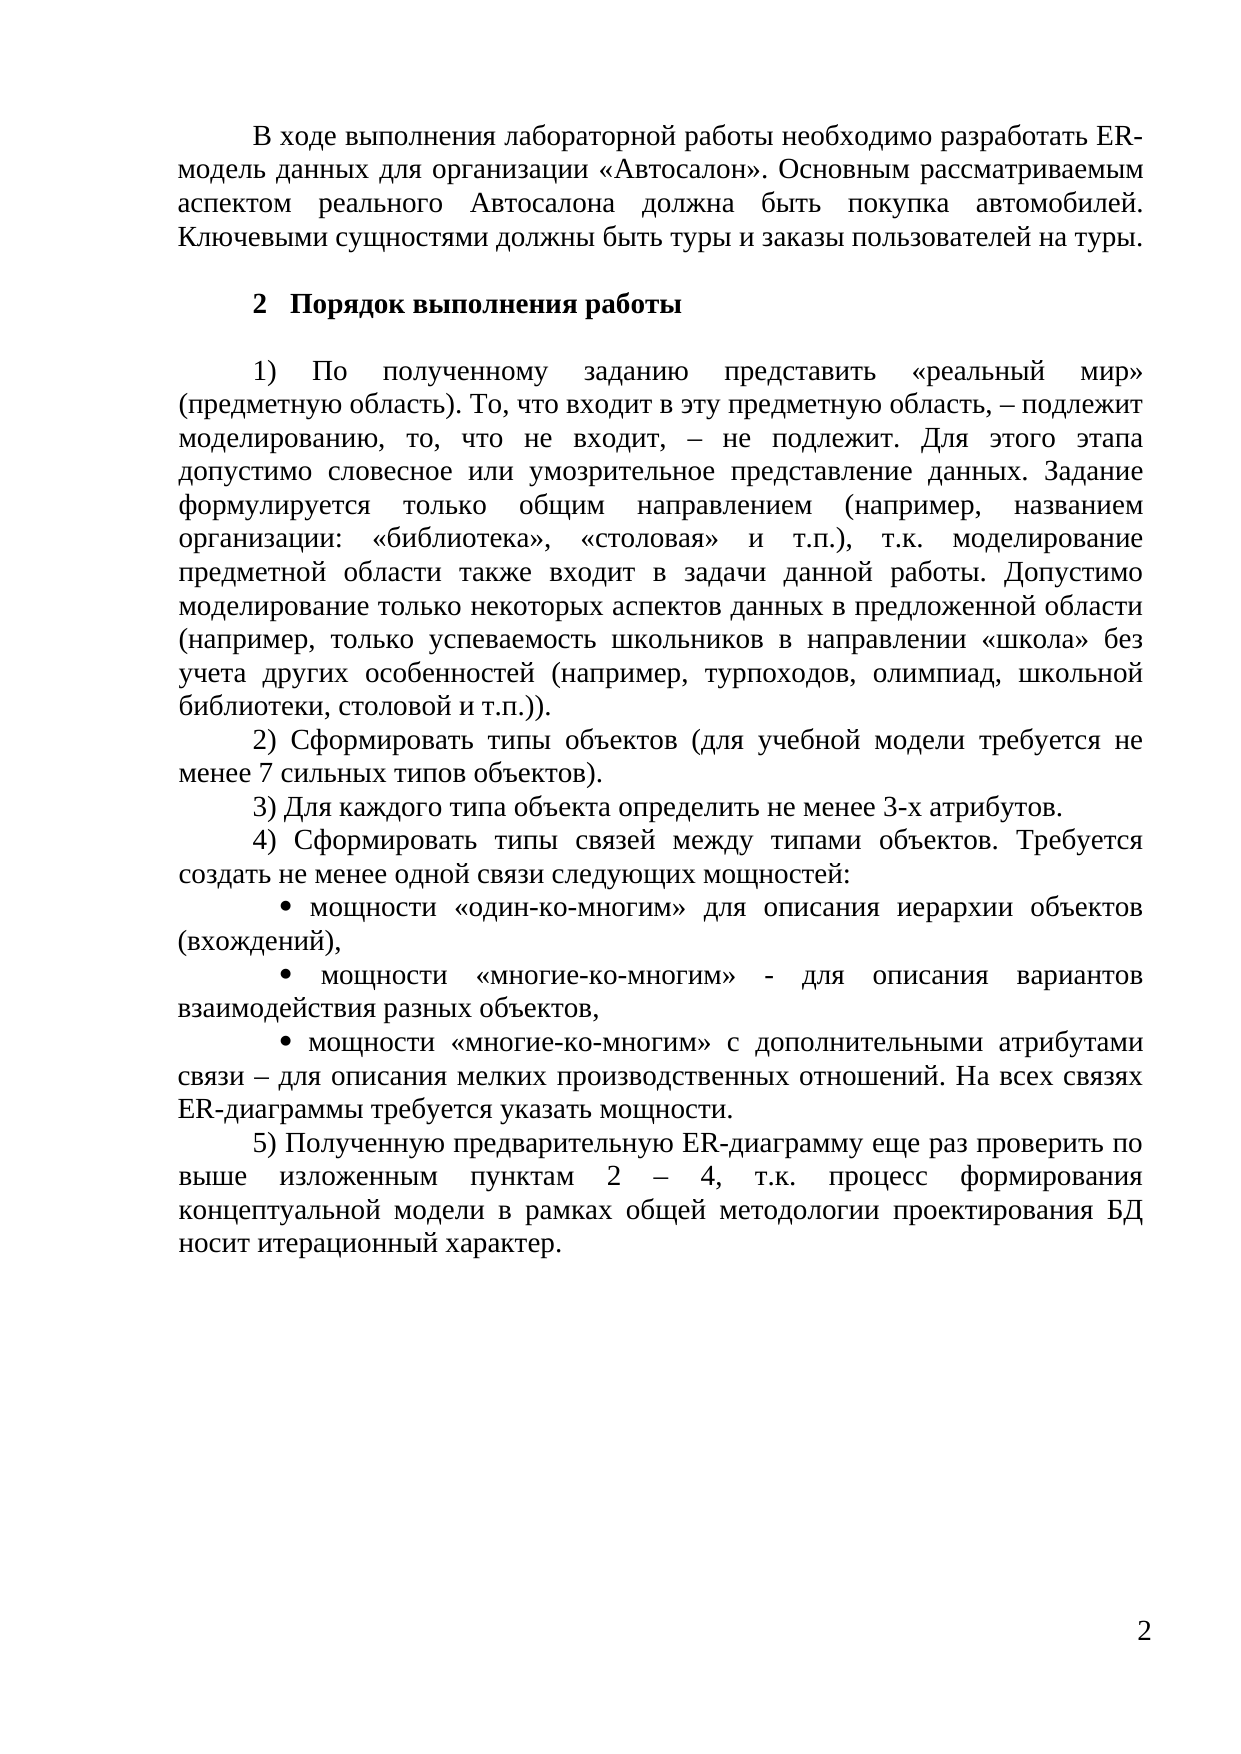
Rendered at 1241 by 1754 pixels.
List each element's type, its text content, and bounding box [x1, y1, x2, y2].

text 3) Для каждого типа объекта определить не менее 3-х атрибутов. [178, 789, 1144, 822]
text мощности «многие-ко-многим» с дополнительными атрибутами связи – для описания мелких производственных отношений. На всех связях ER-диаграммы требуется указать мощности. [177, 1024, 1144, 1125]
text 1) По полученному заданию представить «реальный мир» (предметную область). То, что входит в эту предметную область, – подлежит моделированию, то, что не входит, – не подлежит. Для этого этапа допустимо словесное или умозрительное представление данных. Задание формулируется только общим направлением (например, названием организации: «библиотека», «столовая» и т.п.), т.к. моделирование предметной области также входит в задачи данной работы. Допустимо моделирование только некоторых аспектов данных в предложенной области (например, только успеваемость школьников в направлении «школа» без учета других особенностей (например, турпоходов, олимпиад, школьной библиотеки, столовой и т.п.)). [178, 353, 1144, 722]
text В ходе выполнения лабораторной работы необходимо разработать ER-модель данных для организации «Автосалон». Основным рассматриваемым аспектом реального Автосалона должна быть покупка автомобилей. Ключевыми сущностями должны быть туры и заказы пользователей на туры. [177, 118, 1144, 252]
text 5) Полученную предварительную ER-диаграмму еще раз проверить по выше изложенным пунктам 2 – 4, т.к. процесс формирования концептуальной модели в рамках общей методологии проектирования БД носит итерационный характер. [178, 1125, 1144, 1259]
text 2) Сформировать типы объектов (для учебной модели требуется не менее 7 сильных типов объектов). [178, 722, 1144, 789]
text 4) Сформировать типы связей между типами объектов. Требуется создать не менее одной связи следующих мощностей: [178, 822, 1144, 889]
text мощности «один-ко-многим» для описания иерархии объектов (вхождений), [177, 889, 1144, 957]
text мощности «многие-ко-многим» - для описания вариантов взаимодействия разных объектов, [177, 957, 1144, 1024]
list Порядок выполнения работы [252, 286, 1144, 319]
